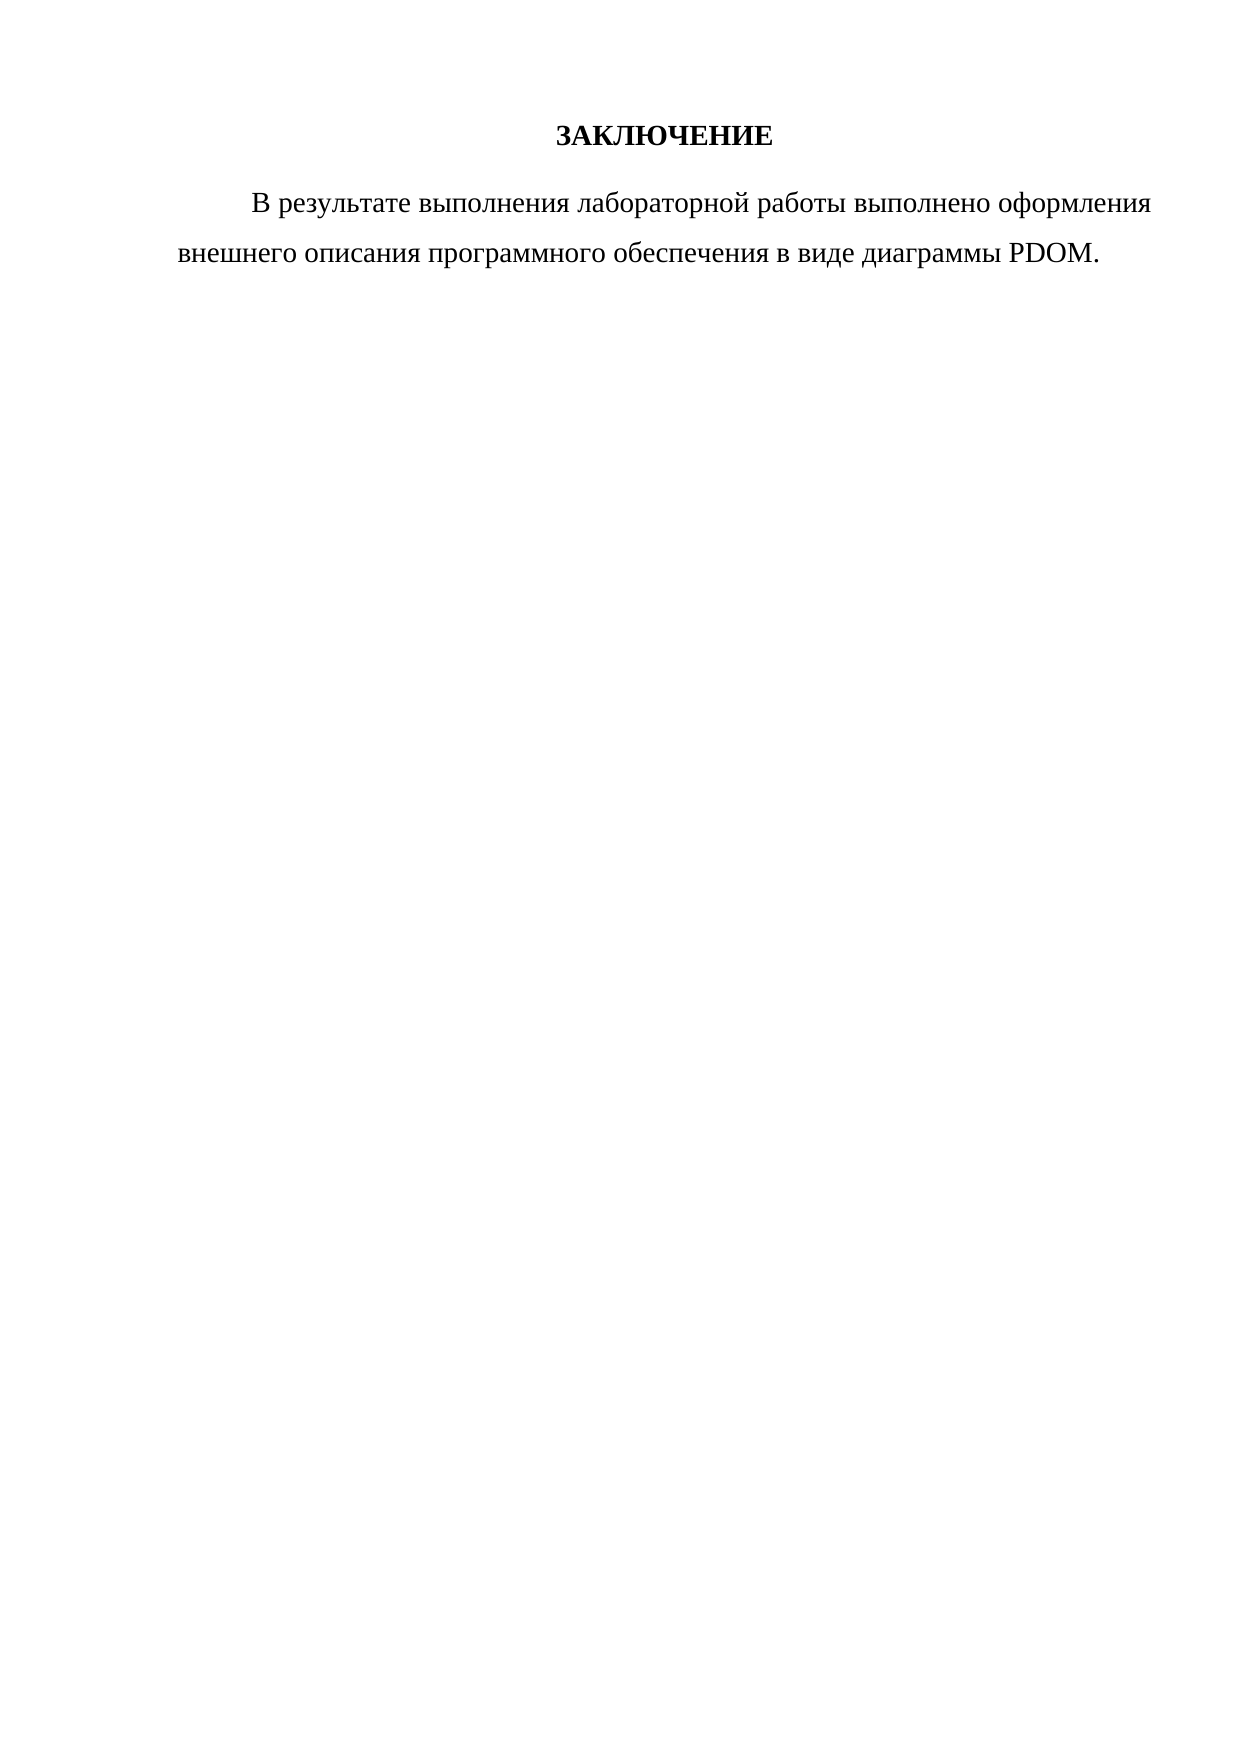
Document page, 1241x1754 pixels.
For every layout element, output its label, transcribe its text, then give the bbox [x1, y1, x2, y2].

text ЗАКЛЮЧЕНИЕ [177, 118, 1152, 152]
text В результате выполнения лабораторной работы выполнено оформления внешнего описания программного обеспечения в виде диаграммы PDOM. [177, 185, 1152, 269]
